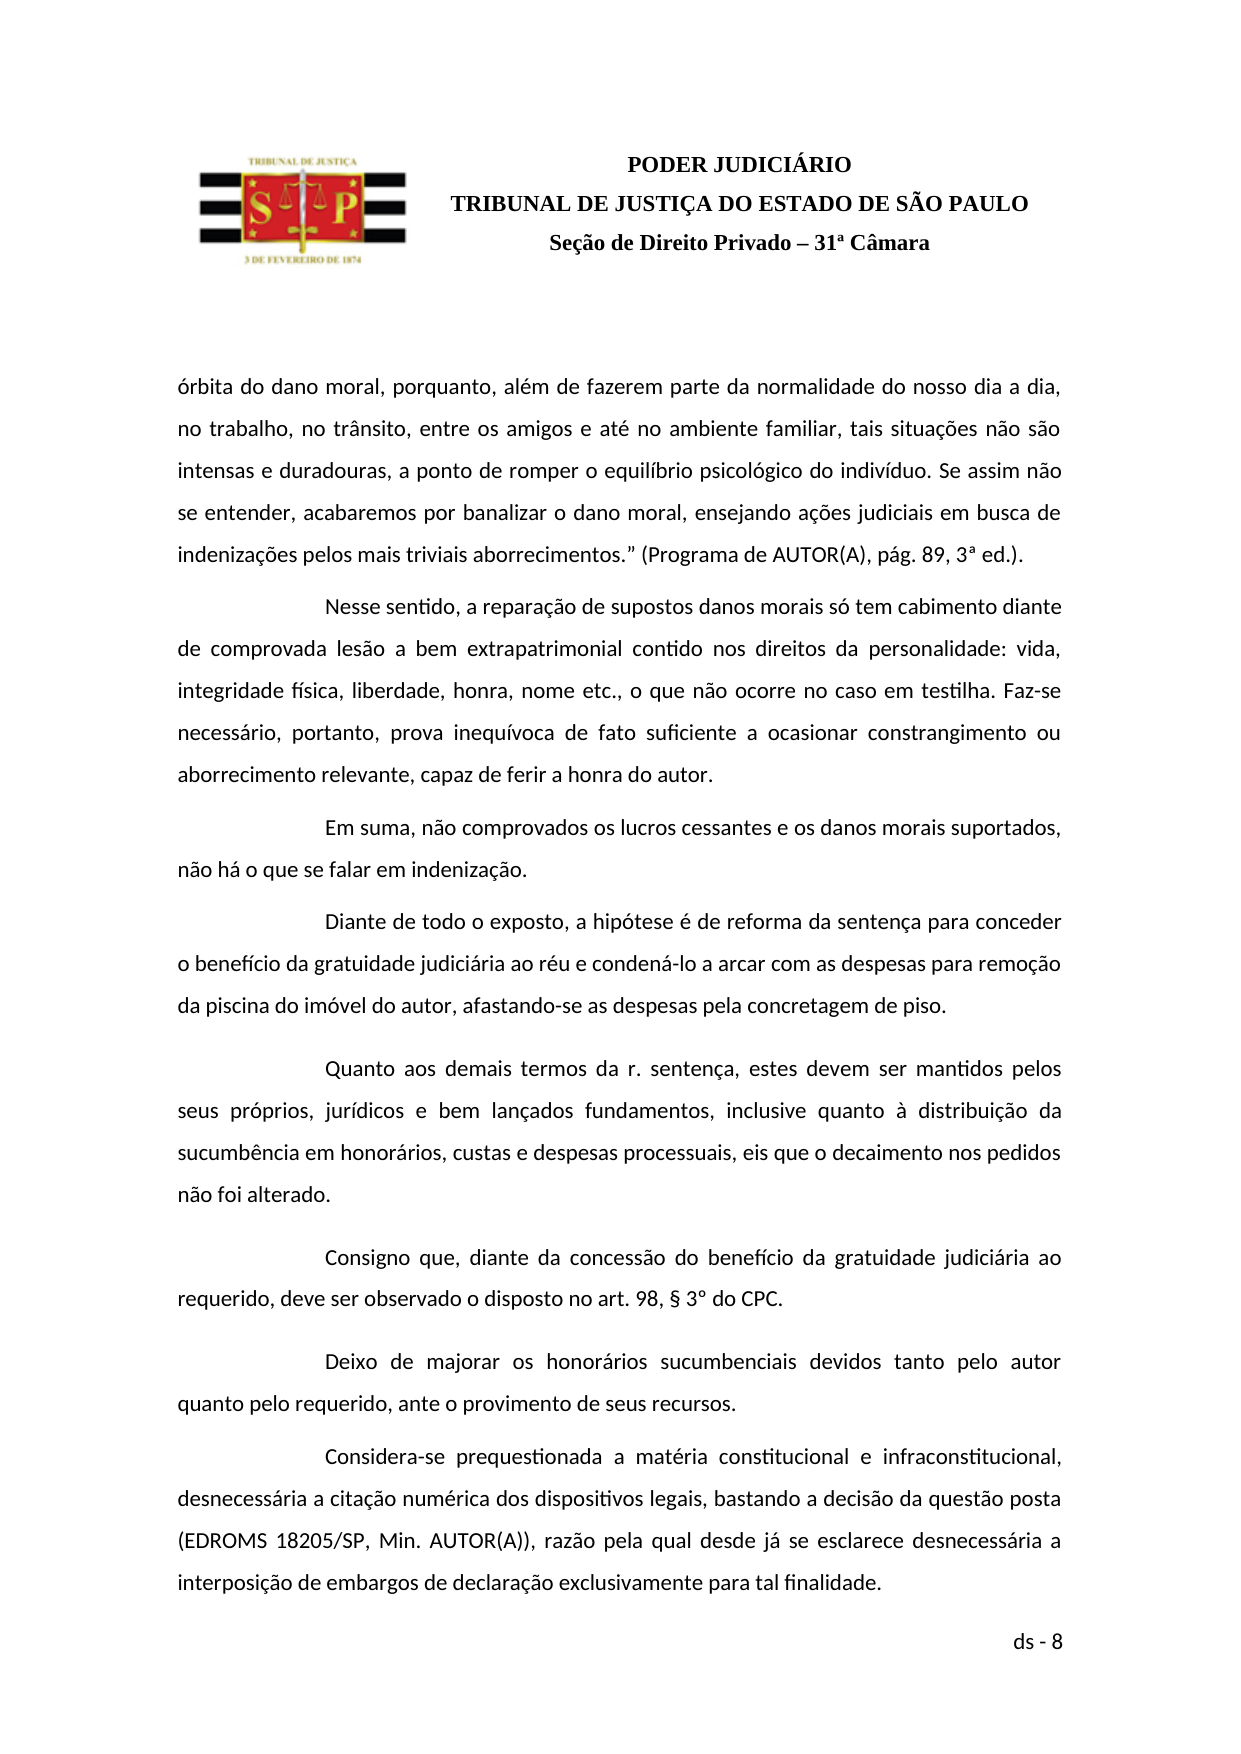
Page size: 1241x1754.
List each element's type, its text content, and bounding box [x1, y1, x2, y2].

text Quanto aos demais termos da r. sentença, estes devem ser mantidos pelos seus próprios, jurídicos e bem lançados fundamentos, inclusive quanto à distribuição da sucumbência em honorários, custas e despesas processuais, eis que o decaimento nos pedidos não foi alterado. [177, 1054, 1063, 1208]
text Considera-se prequestionada a matéria constitucional e infraconstitucional, desnecessária a citação numérica dos dispositivos legais, bastando a decisão da questão posta (EDROMS 18205/SP, Min. AUTOR(A)), razão pela qual desde já se esclarece desnecessária a interposição de embargos de declaração exclusivamente para tal finalidade. [177, 1442, 1063, 1596]
text Deixo de majorar os honorários sucumbenciais devidos tanto pelo autor quanto pelo requerido, ante o provimento de seus recursos. [177, 1347, 1063, 1417]
text Consigno que, diante da concessão do benefício da gratuidade judiciária ao requerido, deve ser observado o disposto no art. 98, § 3º do CPC. [177, 1243, 1063, 1313]
text Diante de todo o exposto, a hipótese é de reforma da sentença para conceder o benefício da gratuidade judiciária ao réu e condená-lo a arcar com as despesas para remoção da piscina do imóvel do autor, afastando-se as despesas pela concretagem de piso. [177, 907, 1063, 1019]
picture [185, 143, 421, 279]
text Nesse sentido, a reparação de supostos danos morais só tem cabimento diante de comprovada lesão a bem extrapatrimonial contido nos direitos da personalidade: vida, integridade física, liberdade, honra, nome etc., o que não ocorre no caso em testilha. Faz-se necessário, portanto, prova inequívoca de fato suficiente a ocasionar constrangimento ou aborrecimento relevante, capaz de ferir a honra do autor. [177, 592, 1063, 788]
text Em suma, não comprovados os lucros cessantes e os danos morais suportados, não há o que se falar em indenização. [177, 813, 1063, 883]
